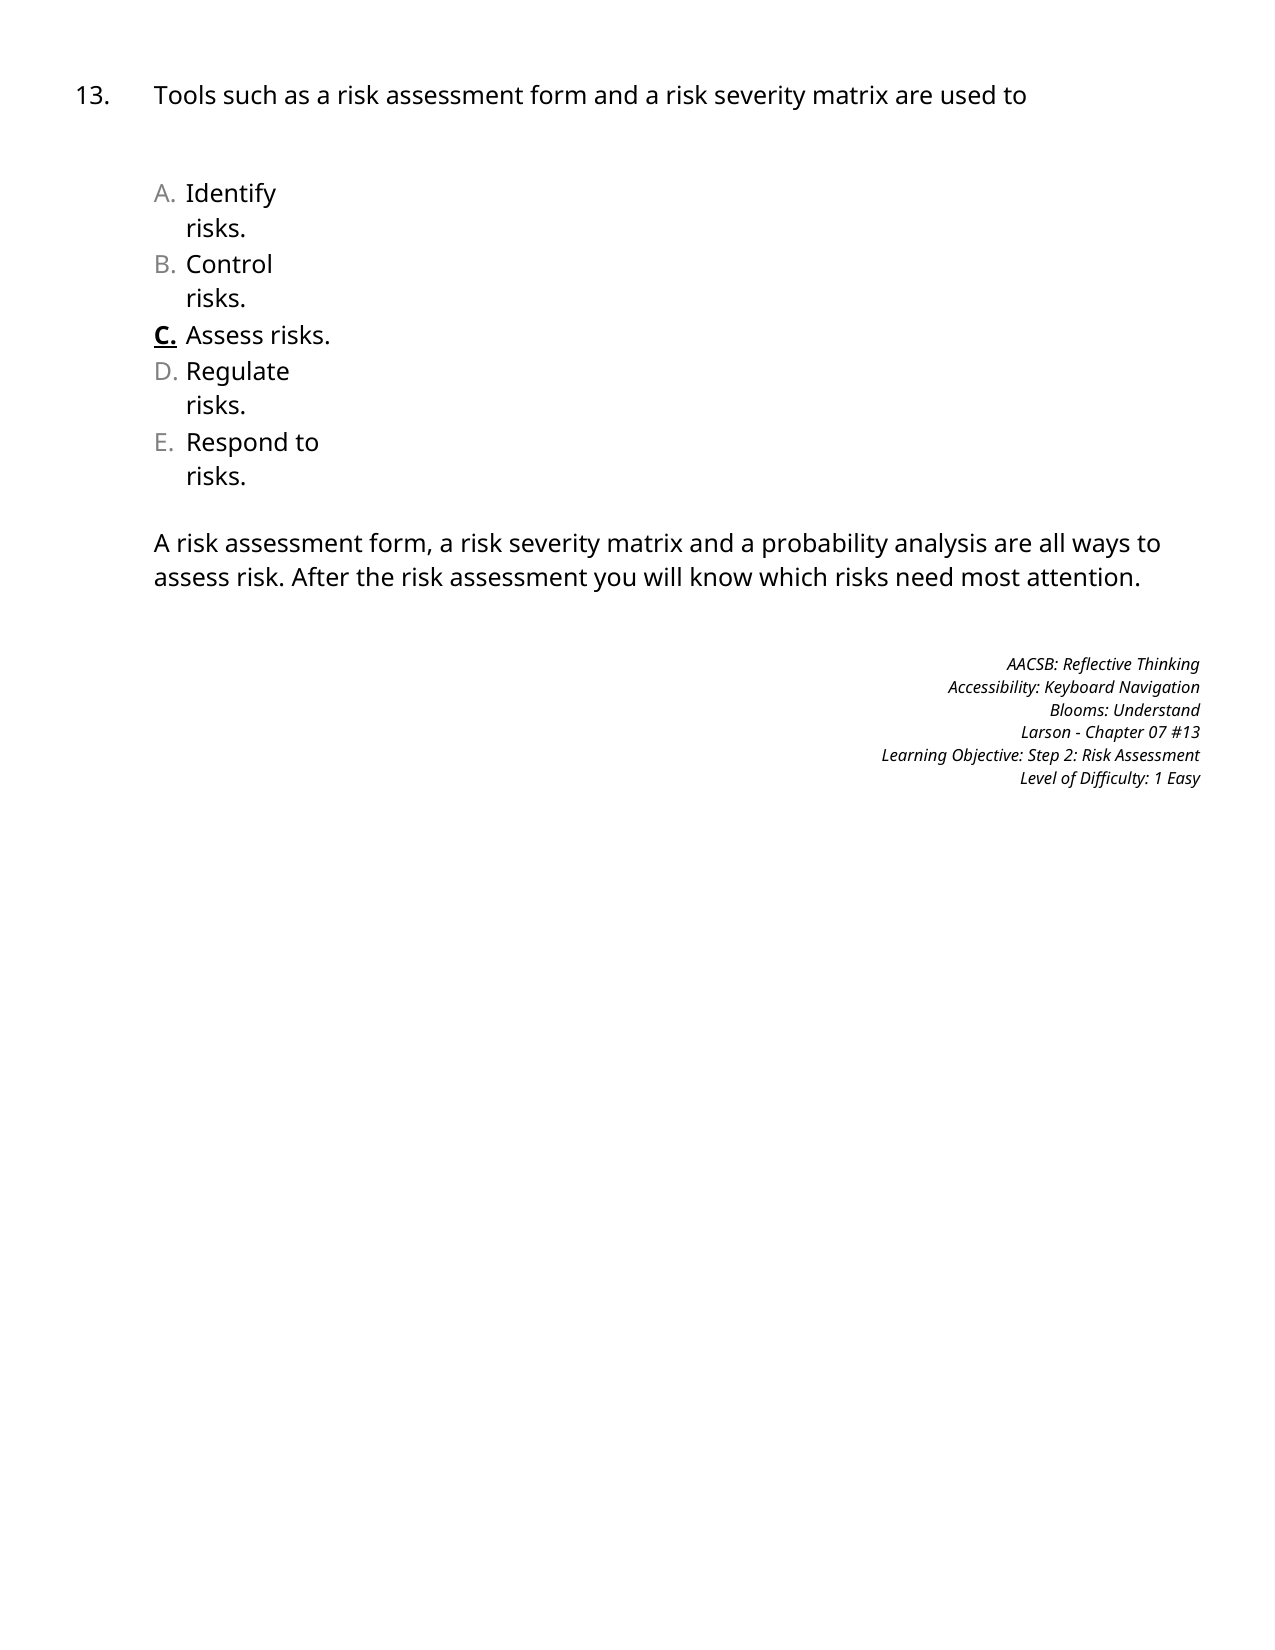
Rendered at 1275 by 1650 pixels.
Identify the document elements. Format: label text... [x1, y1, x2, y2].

table_header Tools such as a risk assessment form and a risk severity matrix are used to A risk assessment form, a risk severity matrix and a probability analysis are all ways to assess risk. After the risk assessment you will know which risks need most attention. [154, 78, 1200, 627]
table_header AACSB: Reflective Thinking Accessibility: Keyboard Navigation Blooms: Understand Larson - Chapter 07 #13 Learning Objective: Step 2: Risk Assessment Level of Difficulty: 1 Easy [75, 653, 1200, 819]
table_header 13. [75, 78, 154, 627]
